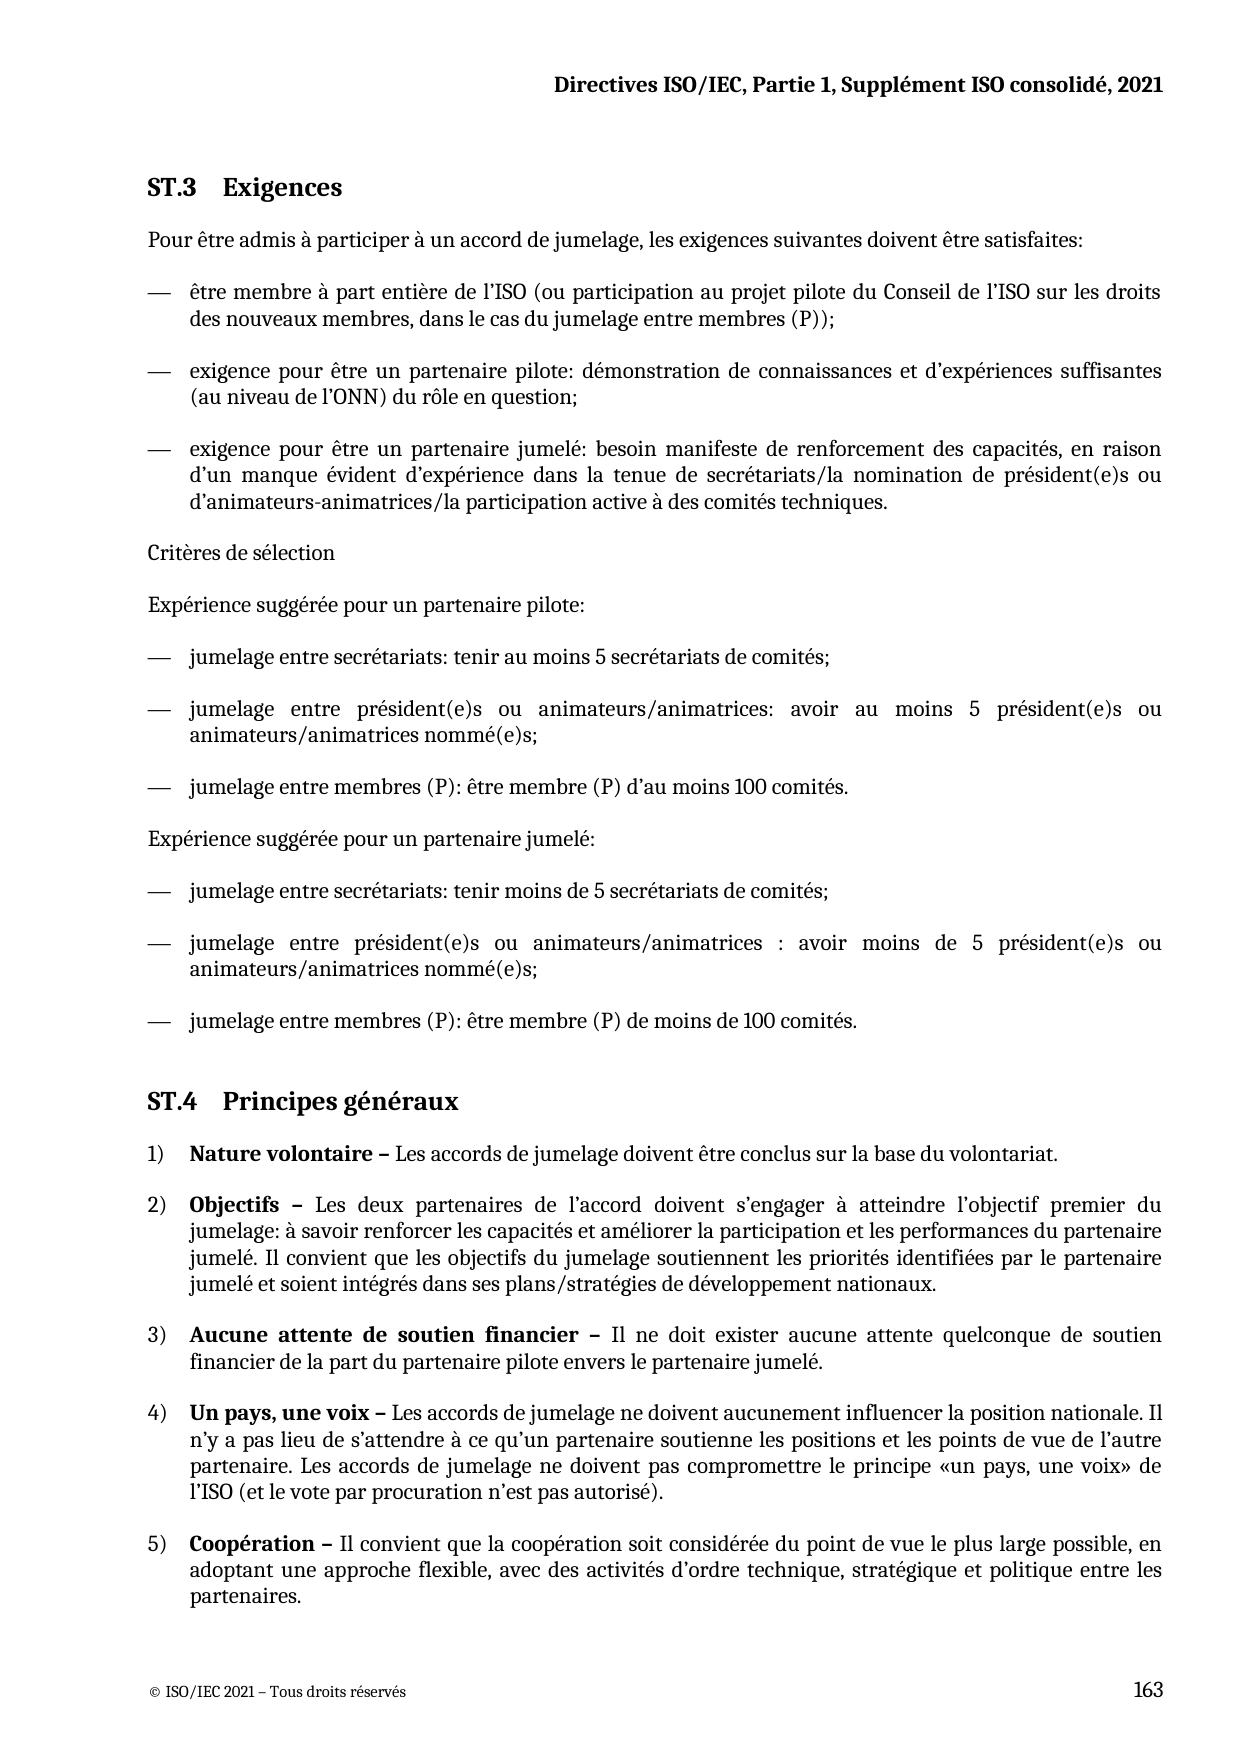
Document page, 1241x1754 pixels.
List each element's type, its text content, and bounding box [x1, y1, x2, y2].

text Critères de sélection [148, 540, 1163, 566]
list jumelage entre secrétariats: tenir au moins 5 secrétariats de comités; [148, 643, 1163, 670]
list jumelage entre membres (P): être membre (P) d’au moins 100 comités. [148, 773, 1163, 800]
list 4) Un pays, une voix – Les accords de jumelage ne doivent aucunement influencer la position nationale. Il n’y a pas lieu de s’attendre à ce qu’un partenaire soutienne les positions et les points de vue de l’autre partenaire. Les accords de jumelage ne doivent pas compromettre le principe «un pays, une voix» de l’ISO (et le vote par procuration n’est pas autorisé). [148, 1400, 1163, 1505]
list jumelage entre secrétariats: tenir moins de 5 secrétariats de comités; [148, 877, 1163, 904]
list jumelage entre membres (P): être membre (P) de moins de 100 comités. [148, 1007, 1163, 1034]
list exigence pour être un partenaire jumelé: besoin manifeste de renforcement des capacités, en raison d’un manque évident d’expérience dans la tenue de secrétariats/la nomination de président(e)s ou d’animateurs-animatrices/la participation active à des comités techniques. [148, 435, 1163, 515]
list exigence pour être un partenaire pilote: démonstration de connaissances et d’expériences suffisantes (au niveau de l’ONN) du rôle en question; [148, 357, 1163, 410]
list jumelage entre président(e)s ou animateurs/animatrices : avoir moins de 5 président(e)s ou animateurs/animatrices nommé(e)s; [148, 929, 1163, 982]
list jumelage entre président(e)s ou animateurs/animatrices: avoir au moins 5 président(e)s ou animateurs/animatrices nommé(e)s; [148, 695, 1163, 748]
list être membre à part entière de l’ISO (ou participation au projet pilote du Conseil de l’ISO sur les droits des nouveaux membres, dans le cas du jumelage entre membres (P)); [148, 278, 1163, 332]
text Expérience suggérée pour un partenaire pilote: [148, 591, 1163, 618]
list ST.3 Exigences [148, 174, 1163, 202]
list 1) Nature volontaire – Les accords de jumelage doivent être conclus sur la base du volontariat. [148, 1141, 1163, 1167]
list 2) Objectifs – Les deux partenaires de l’accord doivent s’engager à atteindre l’objectif premier du jumelage: à savoir renforcer les capacités et améliorer la participation et les performances du partenaire jumelé. Il convient que les objectifs du jumelage soutiennent les priorités identifiées par le partenaire jumelé et soient intégrés dans ses plans/stratégies de développement nationaux. [148, 1192, 1163, 1297]
list 3) Aucune attente de soutien financier – Il ne doit exister aucune attente quelconque de soutien financier de la part du partenaire pilote envers le partenaire jumelé. [148, 1322, 1163, 1375]
list ST.4 Principes généraux [148, 1087, 1163, 1116]
list 5) Coopération – Il convient que la coopération soit considérée du point de vue le plus large possible, en adoptant une approche flexible, avec des activités d’ordre technique, stratégique et politique entre les partenaires. [148, 1530, 1163, 1609]
text Pour être admis à participer à un accord de jumelage, les exigences suivantes doivent être satisfaites: [148, 227, 1163, 253]
text Expérience suggérée pour un partenaire jumelé: [148, 825, 1163, 852]
